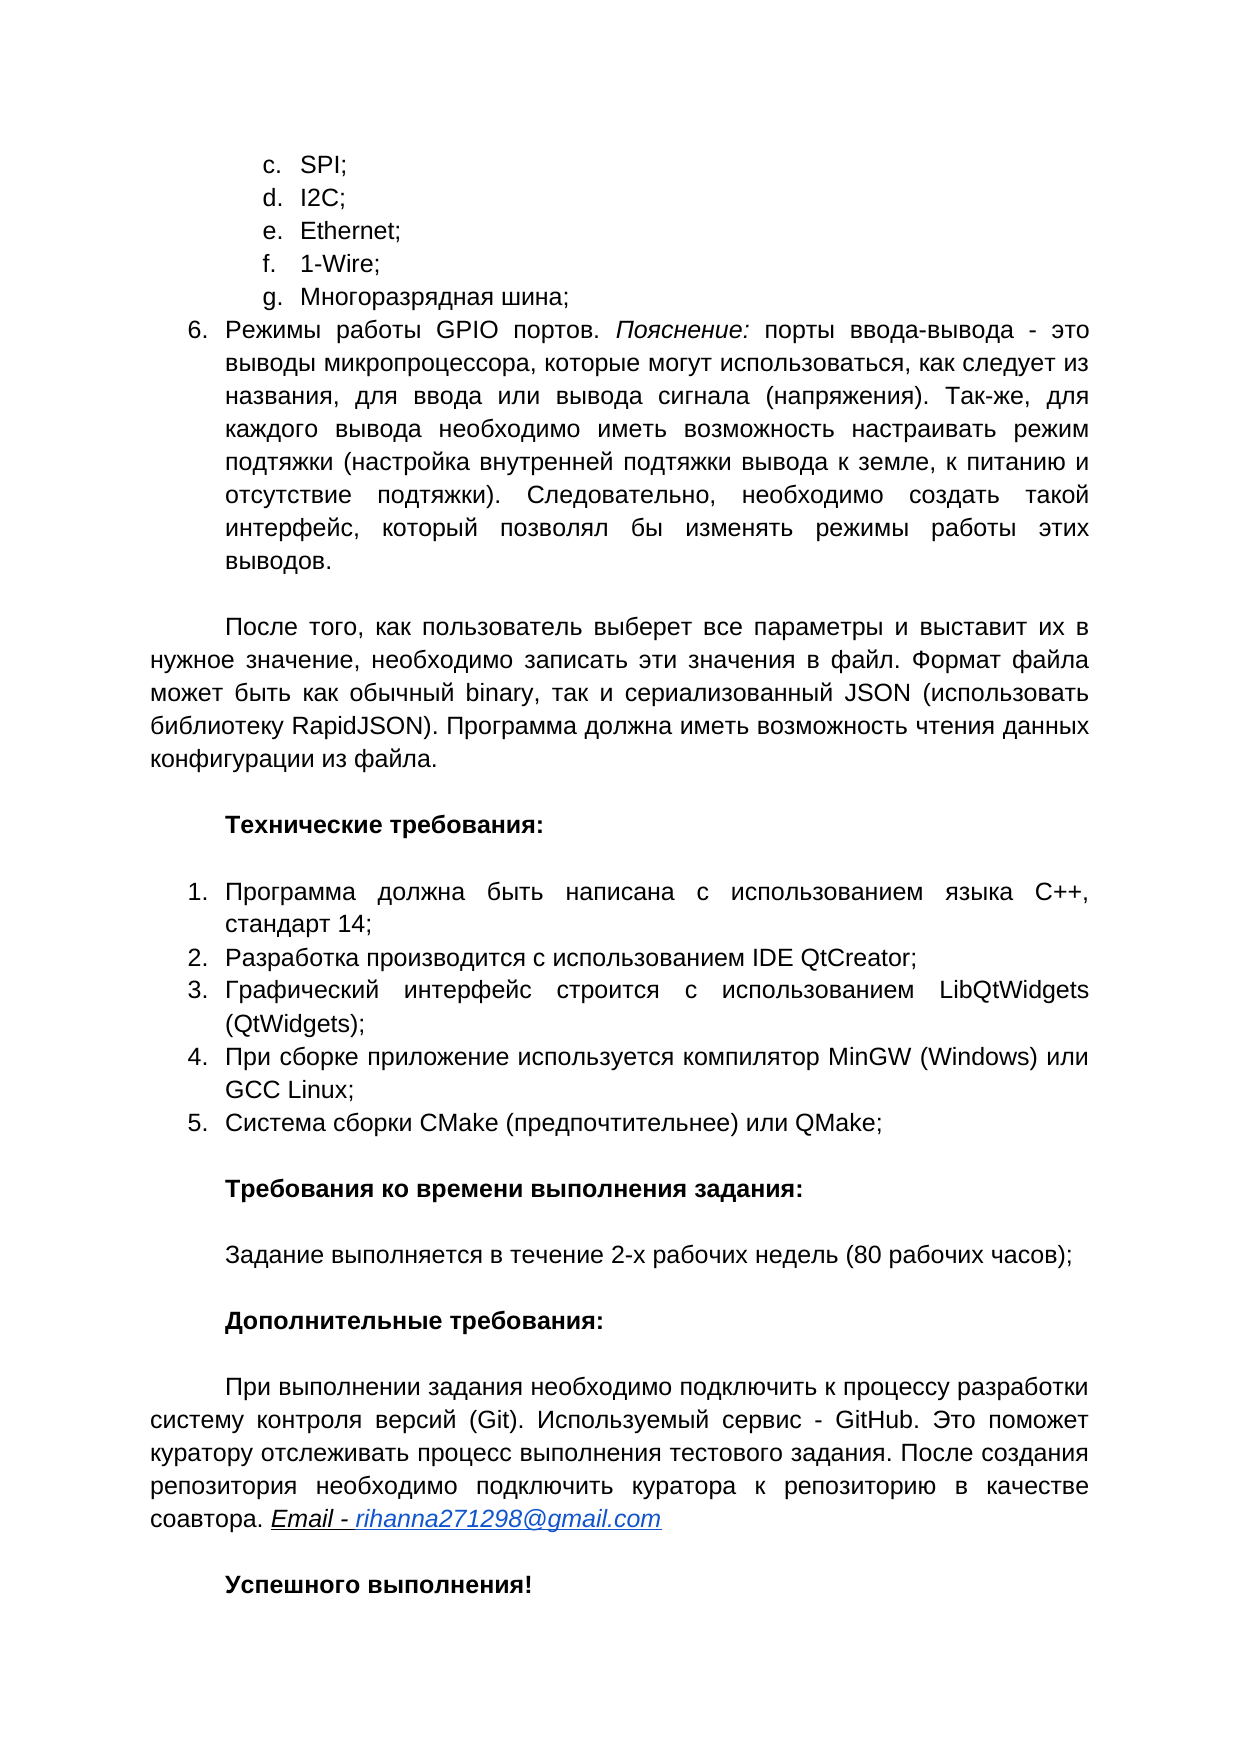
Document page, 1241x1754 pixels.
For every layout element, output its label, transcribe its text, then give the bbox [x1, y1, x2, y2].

list SPI; [262, 150, 1090, 179]
text Дополнительные требования: [150, 1306, 1090, 1334]
text Задание выполняется в течение 2-х рабочих недель (80 рабочих часов); [150, 1240, 1090, 1268]
list Программа должна быть написана с использованием языка C++, стандарт 14; [187, 876, 1090, 938]
list Система сборки CMake (предпочтительнее) или QMake; [187, 1108, 1090, 1136]
text Технические требования: [150, 810, 1090, 839]
text Успешного выполнения! [150, 1570, 1090, 1599]
list Режимы работы GPIO портов. Пояснение: порты ввода-вывода - это выводы микропроцессора, которые могут использоваться, как следует из названия, для ввода или вывода сигнала (напряжения). Так-же, для каждого вывода необходимо иметь возможность настраивать режим подтяжки (настройка внутренней подтяжки вывода к земле, к питанию и отсутствие подтяжки). Следовательно, необходимо создать такой интерфейс, который позволял бы изменять режимы работы этих выводов. [187, 315, 1090, 575]
list Ethernet; [262, 216, 1090, 245]
list Разработка производится с использованием IDE QtCreator; [187, 942, 1090, 971]
list 1-Wire; [262, 249, 1090, 278]
list I2C; [262, 183, 1090, 212]
text Требования ко времени выполнения задания: [150, 1174, 1090, 1202]
list Многоразрядная шина; [262, 282, 1090, 311]
text При выполнении задания необходимо подключить к процессу разработки систему контроля версий (Git). Используемый сервис - GitHub. Это поможет куратору отслеживать процесс выполнения тестового задания. После создания репозитория необходимо подключить куратора к репозиторию в качестве соавтора. Email - rihanna271298@gmail.com [150, 1372, 1090, 1533]
text После того, как пользователь выберет все параметры и выставит их в нужное значение, необходимо записать эти значения в файл. Формат файла может быть как обычный binary, так и сериализованный JSON (использовать библиотеку RapidJSON). Программа должна иметь возможность чтения данных конфигурации из файла. [150, 612, 1090, 773]
list При сборке приложение используется компилятор MinGW (Windows) или GCC Linux; [187, 1042, 1090, 1103]
list Графический интерфейс строится с использованием LibQtWidgets (QtWidgets); [187, 976, 1090, 1037]
